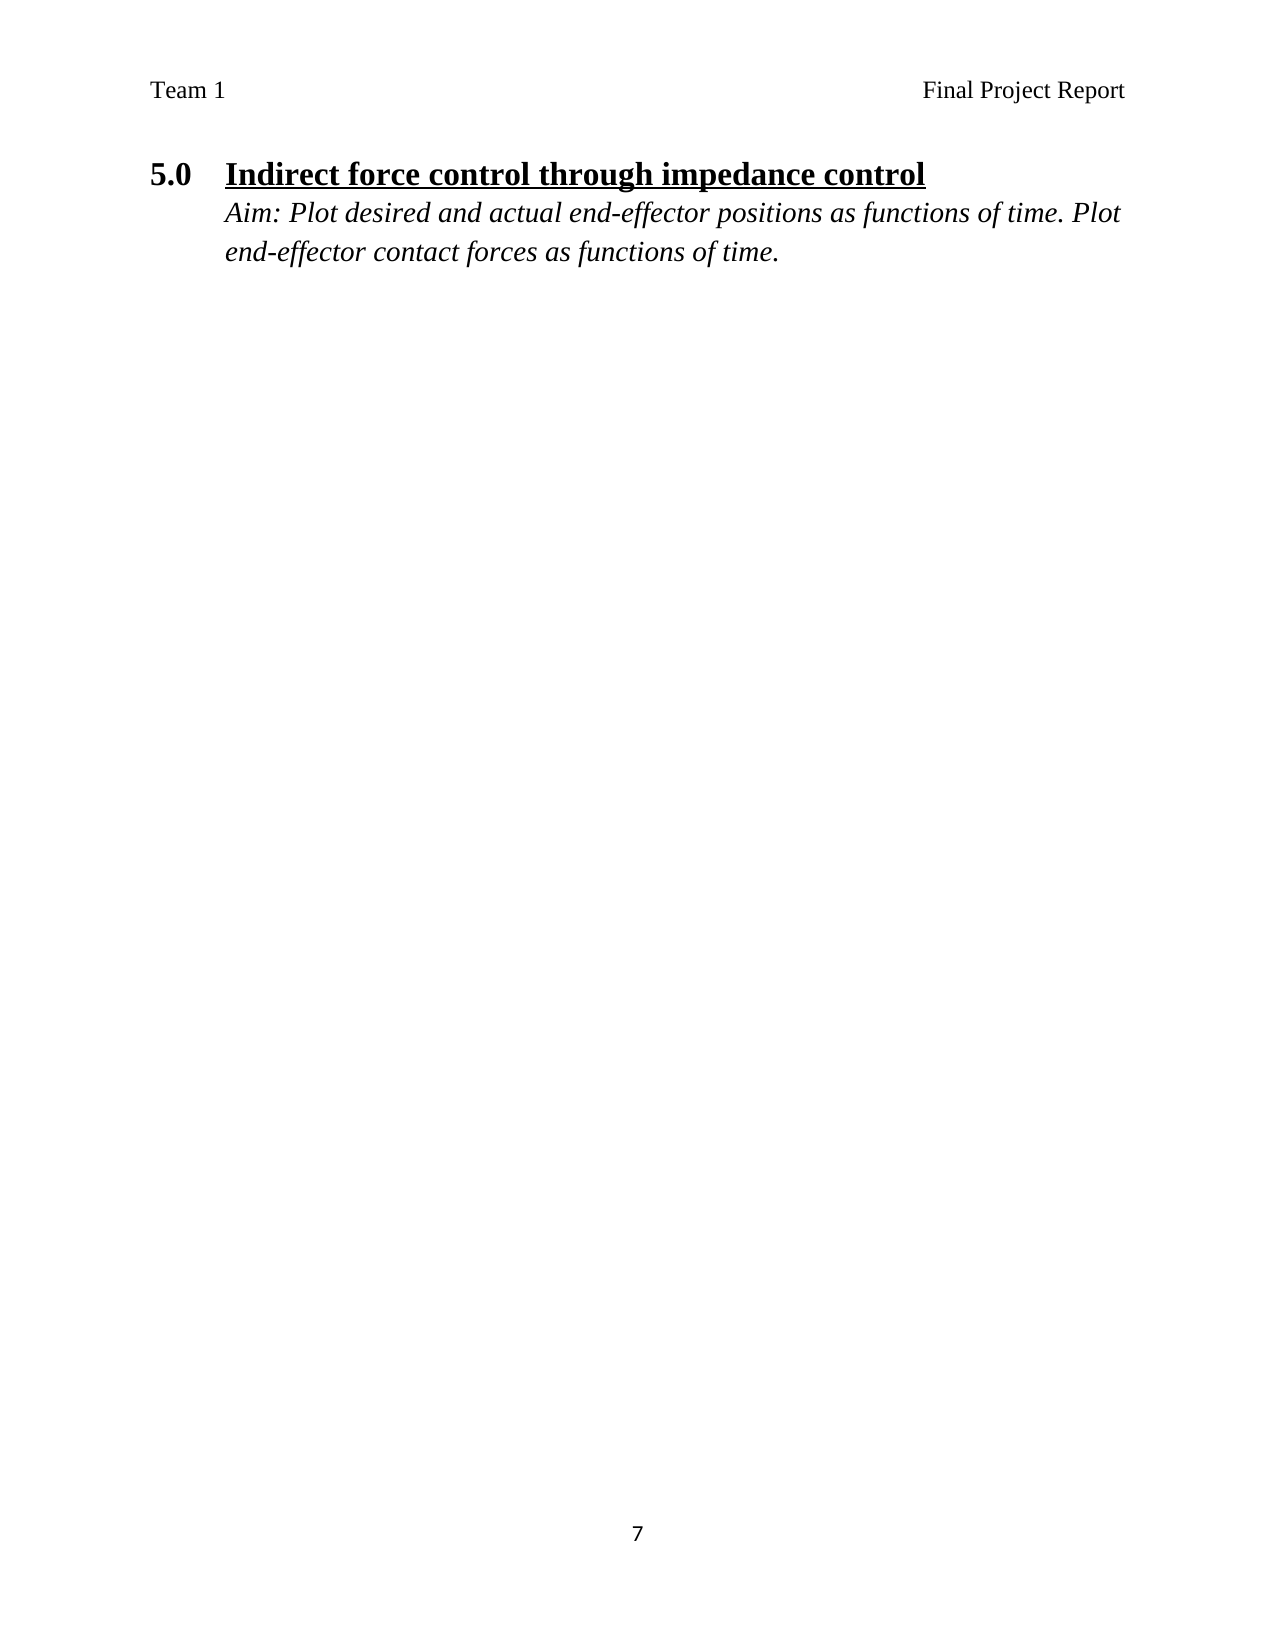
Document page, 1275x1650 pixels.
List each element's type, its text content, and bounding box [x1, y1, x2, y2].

subtitle 5.0 Indirect force control through impedance control [150, 154, 1125, 192]
list Aim: Plot desired and actual end-effector positions as functions of time. Plot end-effector contact forces as functions of time. [225, 196, 1125, 268]
